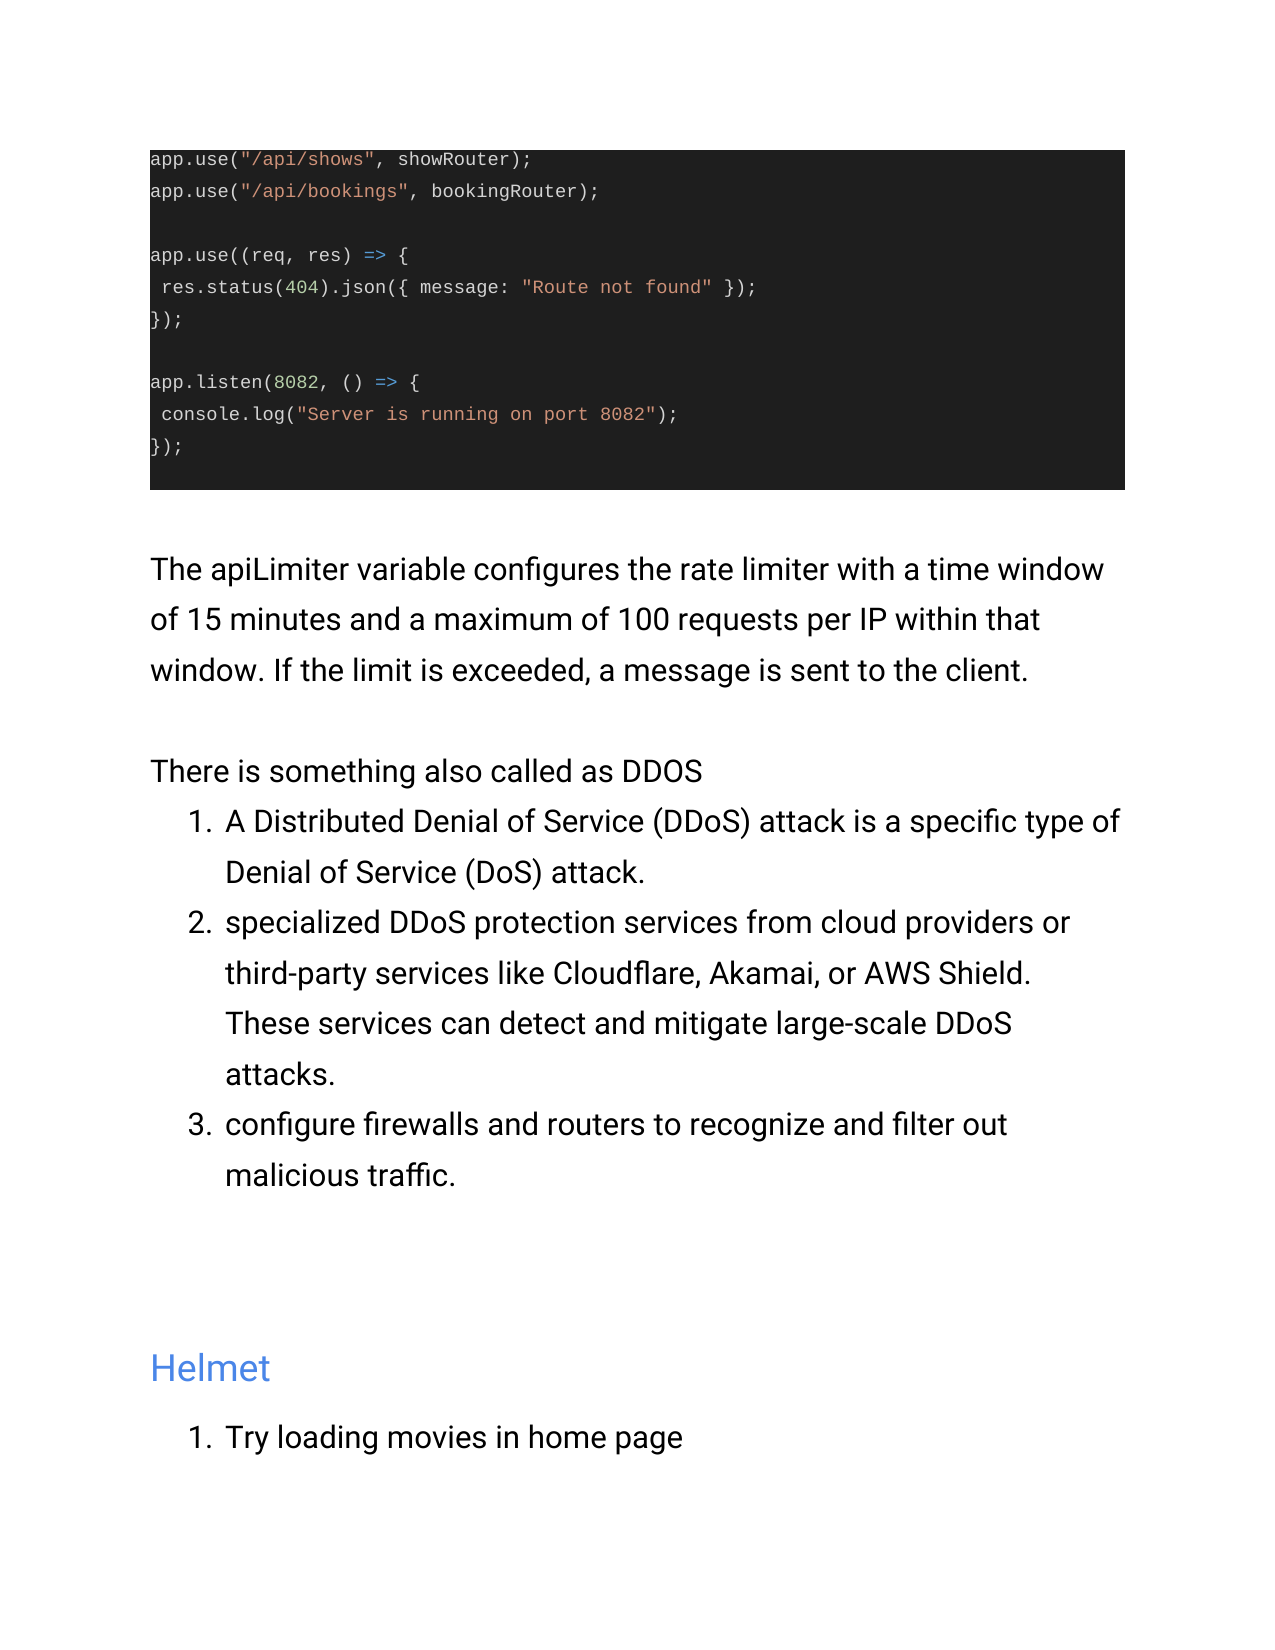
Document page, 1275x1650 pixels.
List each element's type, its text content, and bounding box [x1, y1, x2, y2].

text app.listen(8082, () => { [150, 373, 1125, 394]
list Try loading movies in home page [187, 1419, 1125, 1456]
list configure firewalls and routers to recognize and filter out malicious traffic. [187, 1107, 1125, 1194]
text app.use("/api/bookings", bookingRouter); [150, 182, 1125, 203]
text app.use("/api/shows", showRouter); [150, 150, 1125, 171]
list specialized DDoS protection services from cloud providers or third-party services like Cloudflare, Akamai, or AWS Shield. These services can detect and mitigate large-scale DDoS attacks. [187, 905, 1125, 1093]
subtitle Helmet [150, 1346, 1125, 1390]
text res.status(404).json({ message: "Route not found" }); [150, 277, 1125, 299]
text console.log("Server is running on port 8082"); [150, 405, 1125, 426]
list A Distributed Denial of Service (DDoS) attack is a specific type of Denial of Service (DoS) attack. [187, 804, 1125, 891]
text There is something also called as DDOS [150, 753, 1125, 790]
text }); [150, 437, 1125, 458]
text }); [150, 309, 1125, 331]
text app.use((req, res) => { [150, 246, 1125, 267]
text The apiLimiter variable configures the rate limiter with a time window of 15 minutes and a maximum of 100 requests per IP within that window. If the limit is exceeded, a message is sent to the client. [150, 551, 1125, 689]
